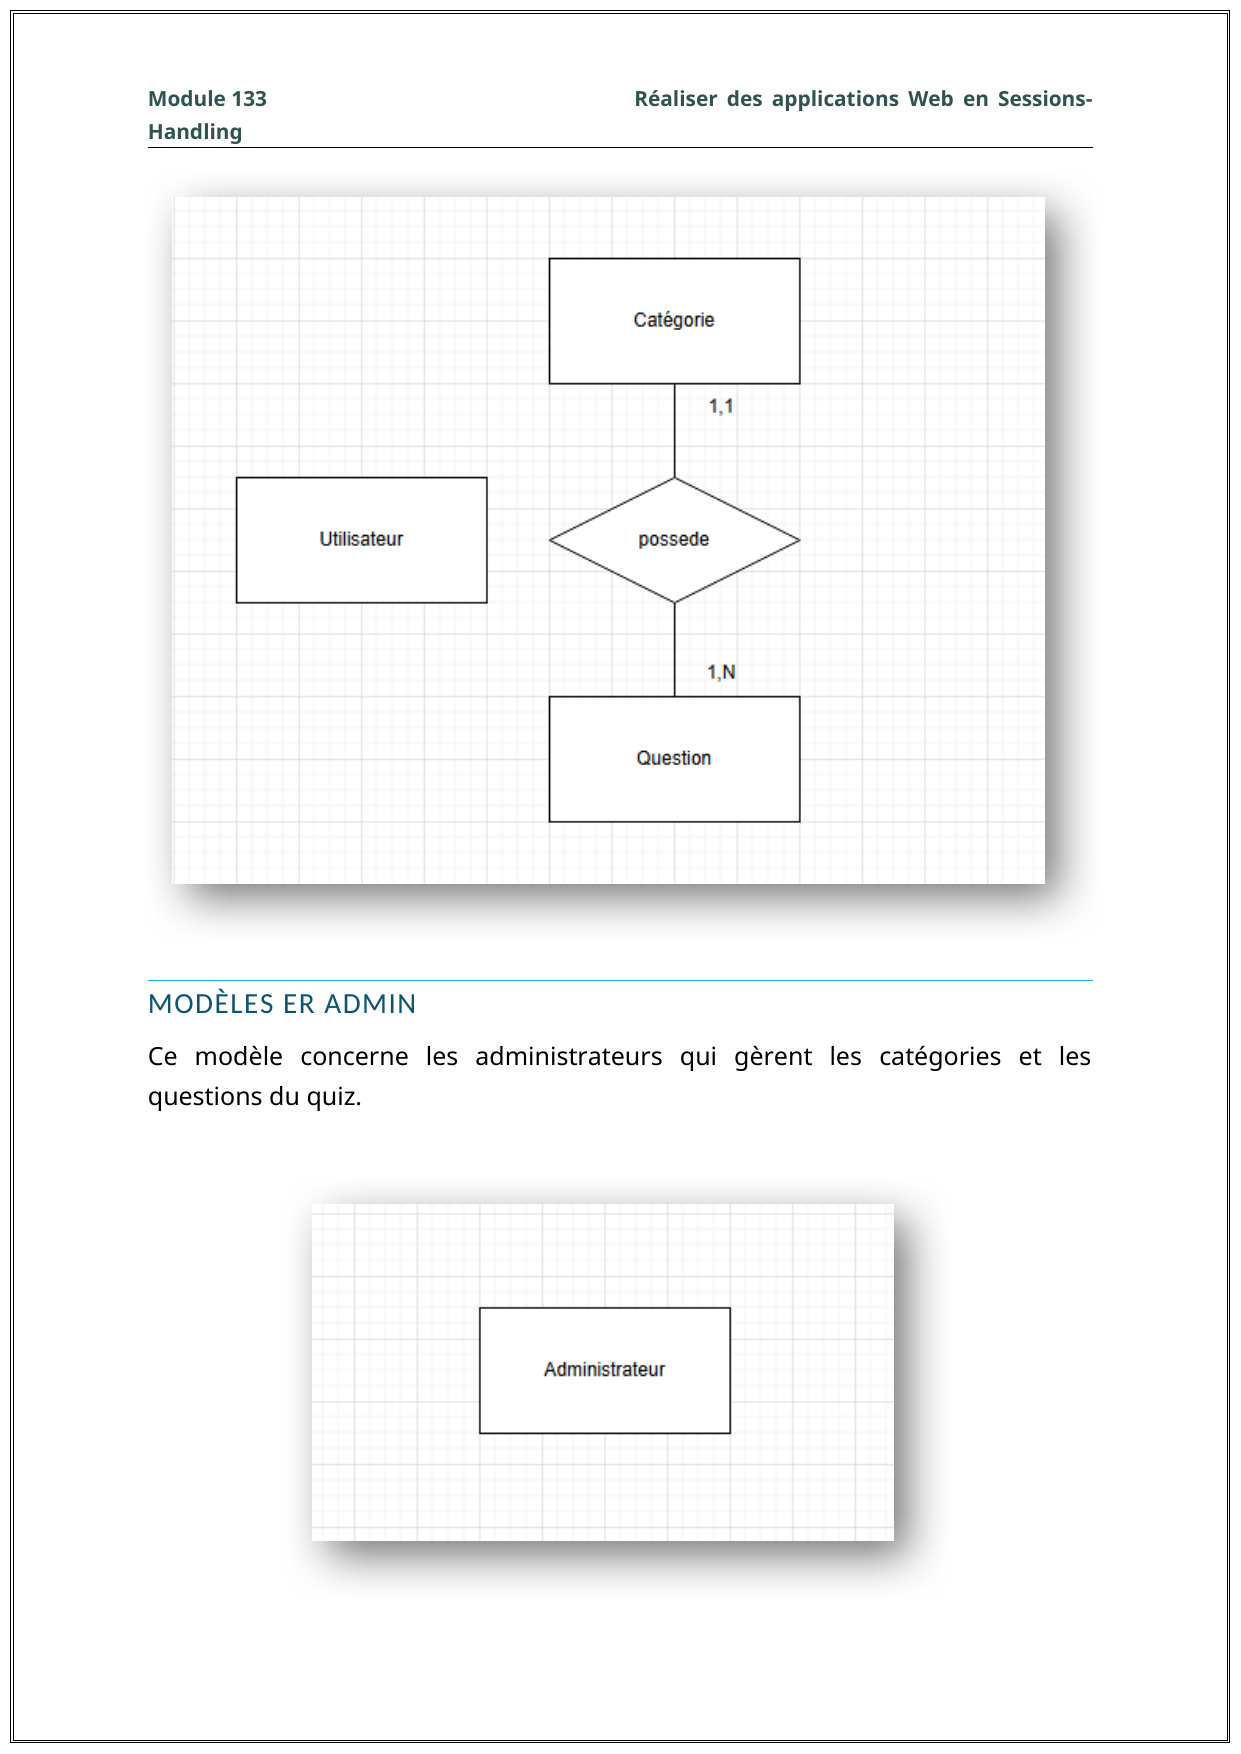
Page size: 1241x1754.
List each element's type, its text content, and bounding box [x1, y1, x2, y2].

picture [172, 197, 1045, 884]
picture [312, 1204, 894, 1541]
text Ce modèle concerne les administrateurs qui gèrent les catégories et les questions du quiz. [148, 1039, 1093, 1112]
subtitle Modèles ER Admin [148, 981, 1093, 1021]
